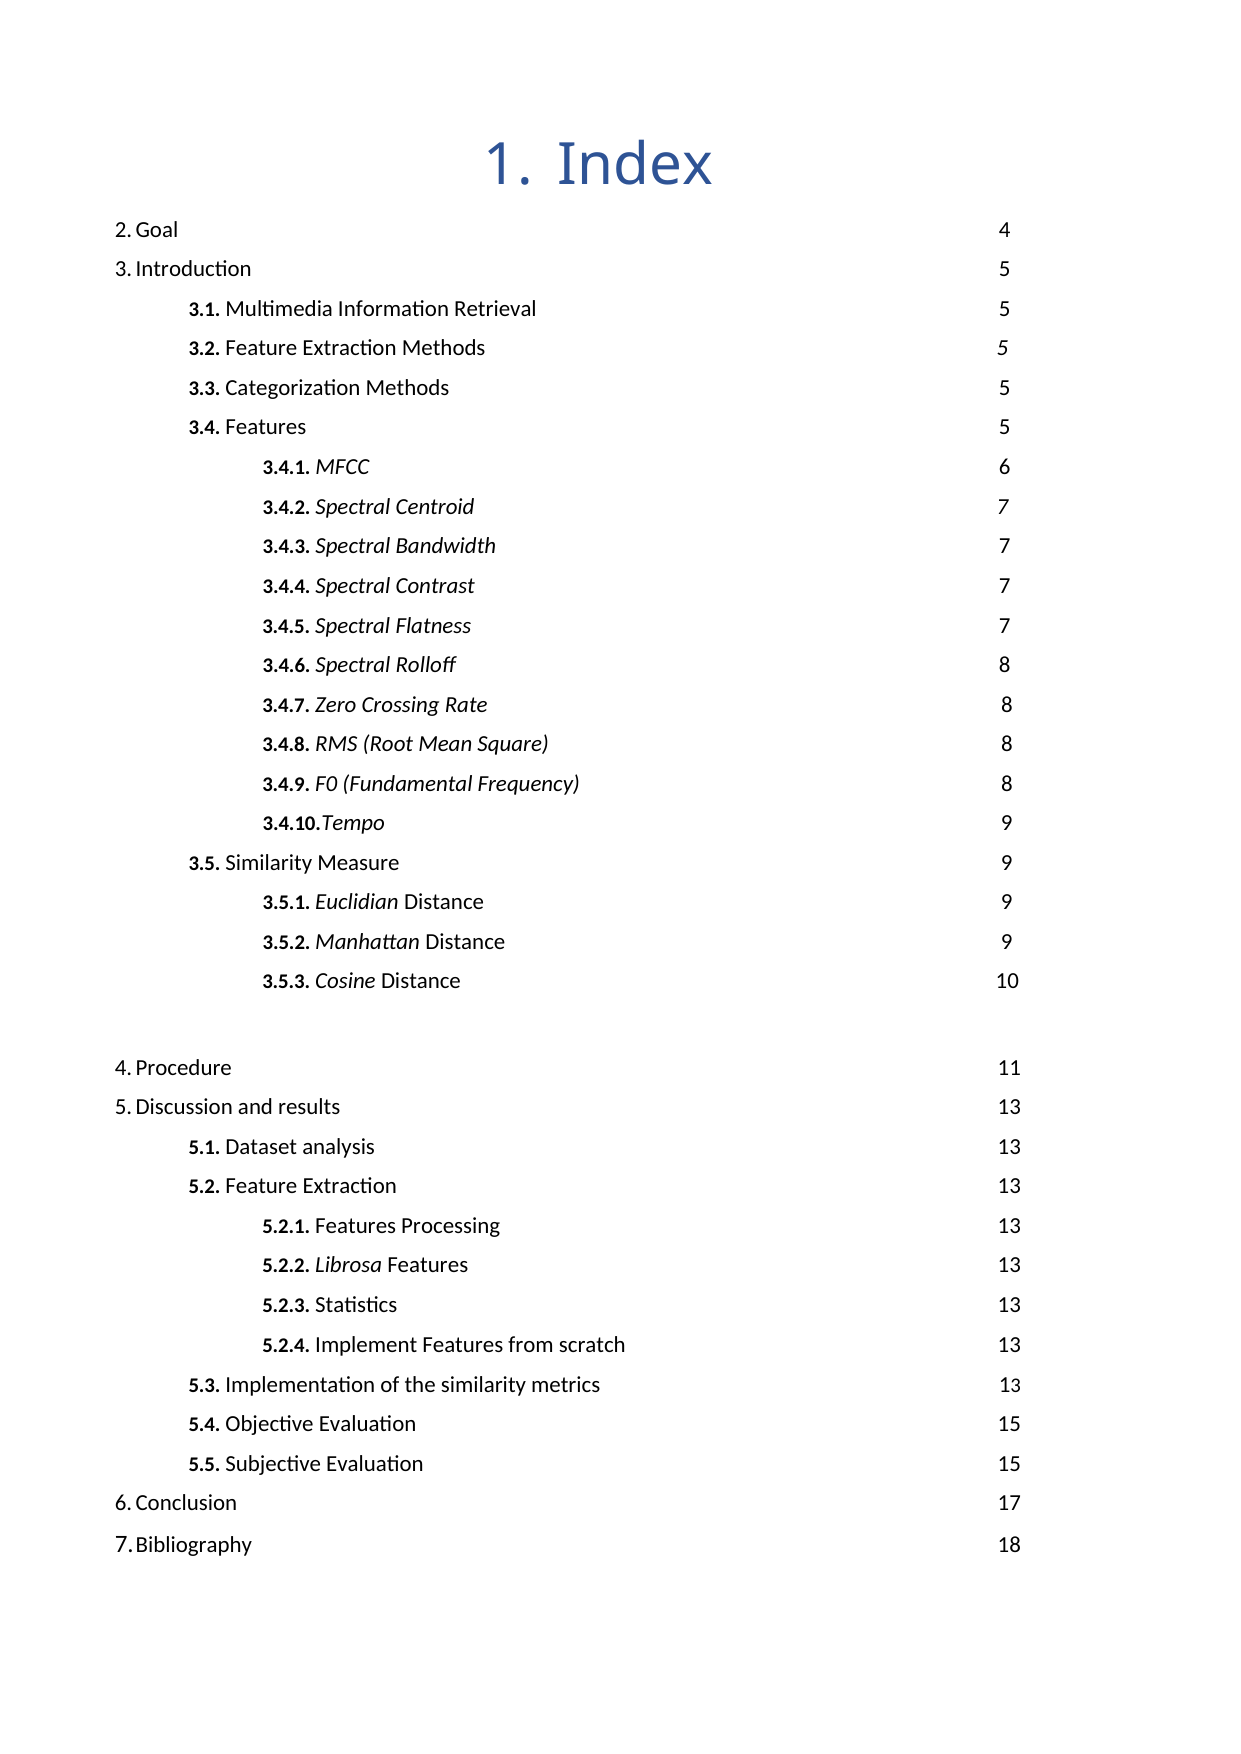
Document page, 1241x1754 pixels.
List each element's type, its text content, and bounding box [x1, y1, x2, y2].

subtitle Index [483, 131, 1165, 198]
